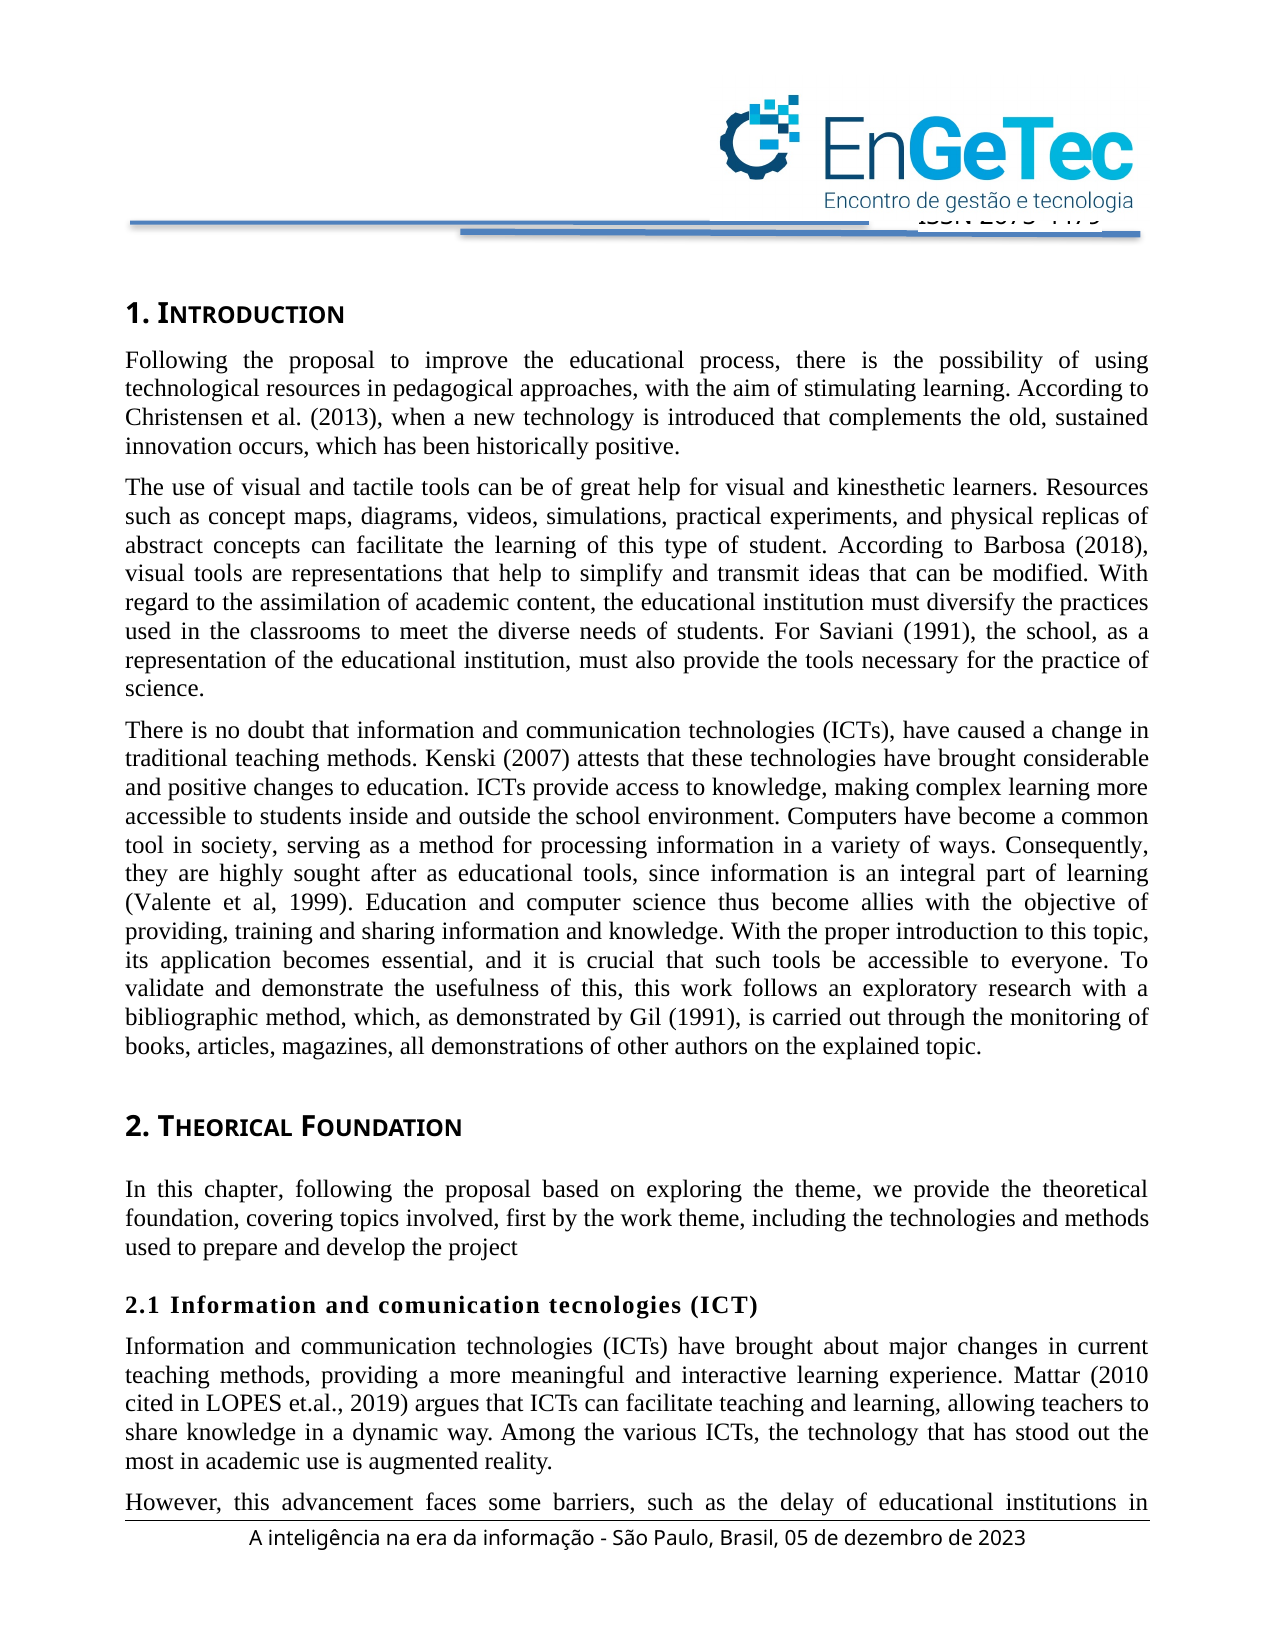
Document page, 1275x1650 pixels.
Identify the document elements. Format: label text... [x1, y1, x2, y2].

text Information and communication technologies (ICTs) have brought about major changes in current teaching methods, providing a more meaningful and interactive learning experience. Mattar (2010 cited in LOPES et.al., 2019) argues that ICTs can facilitate teaching and learning, allowing teachers to share knowledge in a dynamic way. Among the various ICTs, the technology that has stood out the most in academic use is augmented reality. [125, 1331, 1150, 1475]
subtitle Information and comunication tecnologies (ICT) [125, 1290, 1150, 1318]
text There is no doubt that information and communication technologies (ICTs), have caused a change in traditional teaching methods. Kenski (2007) attests that these technologies have brought considerable and positive changes to education. ICTs provide access to knowledge, making complex learning more accessible to students inside and outside the school environment. Computers have become a common tool in society, serving as a method for processing information in a variety of ways. Consequently, they are highly sought after as educational tools, since information is an integral part of learning (Valente et al, 1999). Education and computer science thus become allies with the objective of providing, training and sharing information and knowledge. With the proper introduction to this topic, its application becomes essential, and it is crucial that such tools be accessible to everyone. To validate and demonstrate the usefulness of this, this work follows an exploratory research with a bibliographic method, which, as demonstrated by Gil (1991), is carried out through the monitoring of books, articles, magazines, all demonstrations of other authors on the explained topic. [125, 715, 1150, 1060]
picture [709, 75, 1150, 221]
text The use of visual and tactile tools can be of great help for visual and kinesthetic learners. Resources such as concept maps, diagrams, videos, simulations, practical experiments, and physical replicas of abstract concepts can facilitate the learning of this type of student. According to Barbosa (2018), visual tools are representations that help to simplify and transmit ideas that can be modified. With regard to the assimilation of academic content, the educational institution must diversify the practices used in the classrooms to meet the diverse needs of students. For Saviani (1991), the school, as a representation of the educational institution, must also provide the tools necessary for the practice of science. [125, 472, 1150, 702]
text In this chapter, following the proposal based on exploring the theme, we provide the theoretical foundation, covering topics involved, first by the work theme, including the technologies and methods used to prepare and develop the project [125, 1174, 1150, 1261]
subtitle 1. Introduction [125, 292, 1150, 332]
subtitle 2. Theorical Foundation [125, 1106, 1150, 1145]
text Following the proposal to improve the educational process, there is the possibility of using technological resources in pedagogical approaches, with the aim of stimulating learning. According to Christensen et al. (2013), when a new technology is introduced that complements the old, sustained innovation occurs, which has been historically positive. [125, 345, 1150, 460]
